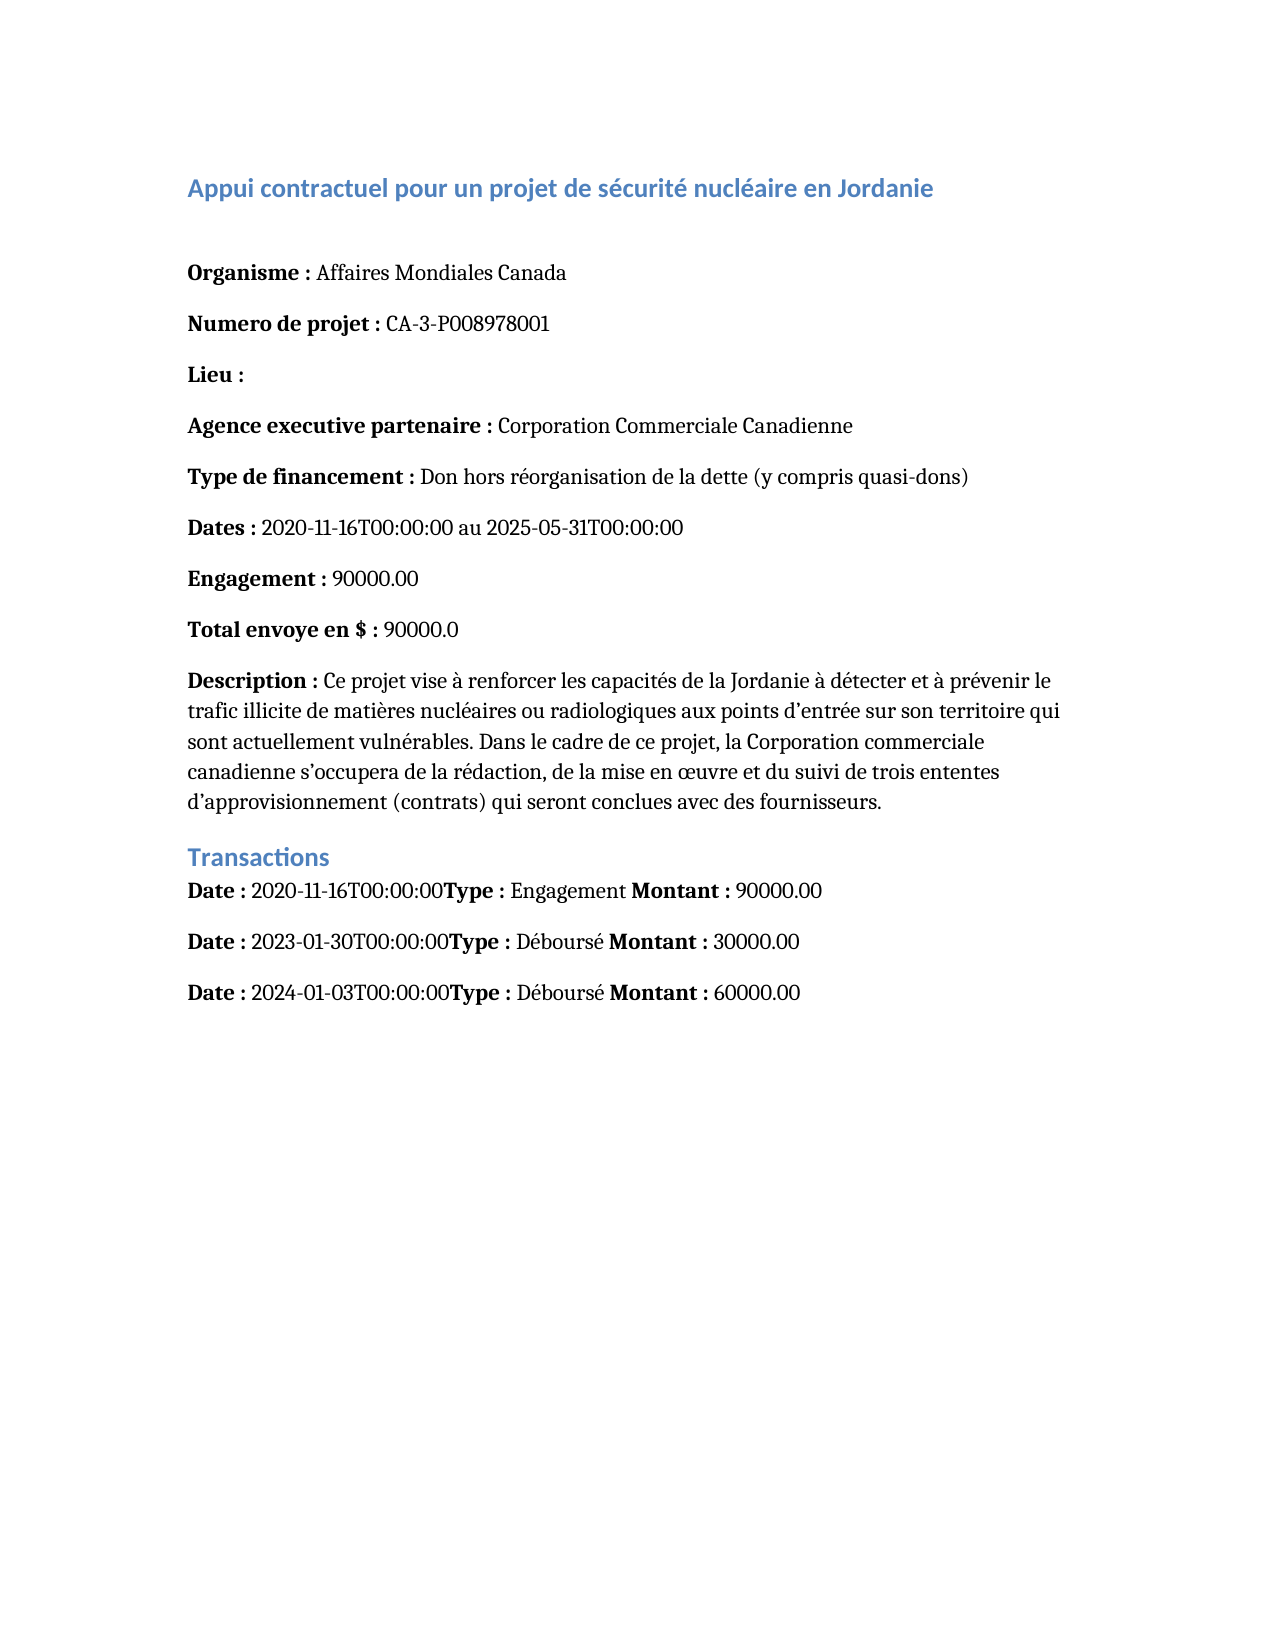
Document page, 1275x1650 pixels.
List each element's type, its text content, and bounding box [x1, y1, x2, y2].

text Agence executive partenaire : Corporation Commerciale Canadienne [187, 413, 1087, 439]
text Date : 2020-11-16T00:00:00Type : Engagement Montant : 90000.00 [187, 878, 1087, 904]
text Numero de projet : CA-3-P008978001 [187, 311, 1087, 337]
text Dates : 2020-11-16T00:00:00 au 2025-05-31T00:00:00 [187, 515, 1087, 541]
text Lieu : [187, 362, 1087, 388]
text Organisme : Affaires Mondiales Canada [187, 260, 1087, 286]
text Total envoye en $ : 90000.0 [187, 617, 1087, 643]
text Description : Ce projet vise à renforcer les capacités de la Jordanie à détecter et à prévenir le trafic illicite de matières nucléaires ou radiologiques aux points d’entrée sur son territoire qui sont actuellement vulnérables. Dans le cadre de ce projet, la Corporation commerciale canadienne s’occupera de la rédaction, de la mise en œuvre et du suivi de trois ententes d’approvisionnement (contrats) qui seront conclues avec des fournisseurs. [187, 668, 1087, 815]
text Date : 2024-01-03T00:00:00Type : Déboursé Montant : 60000.00 [187, 980, 1087, 1006]
subtitle Appui contractuel pour un projet de sécurité nucléaire en Jordanie [187, 171, 1087, 204]
text Type de financement : Don hors réorganisation de la dette (y compris quasi-dons) [187, 464, 1087, 490]
subtitle Transactions [187, 840, 1087, 873]
text Date : 2023-01-30T00:00:00Type : Déboursé Montant : 30000.00 [187, 929, 1087, 955]
text Engagement : 90000.00 [187, 566, 1087, 592]
